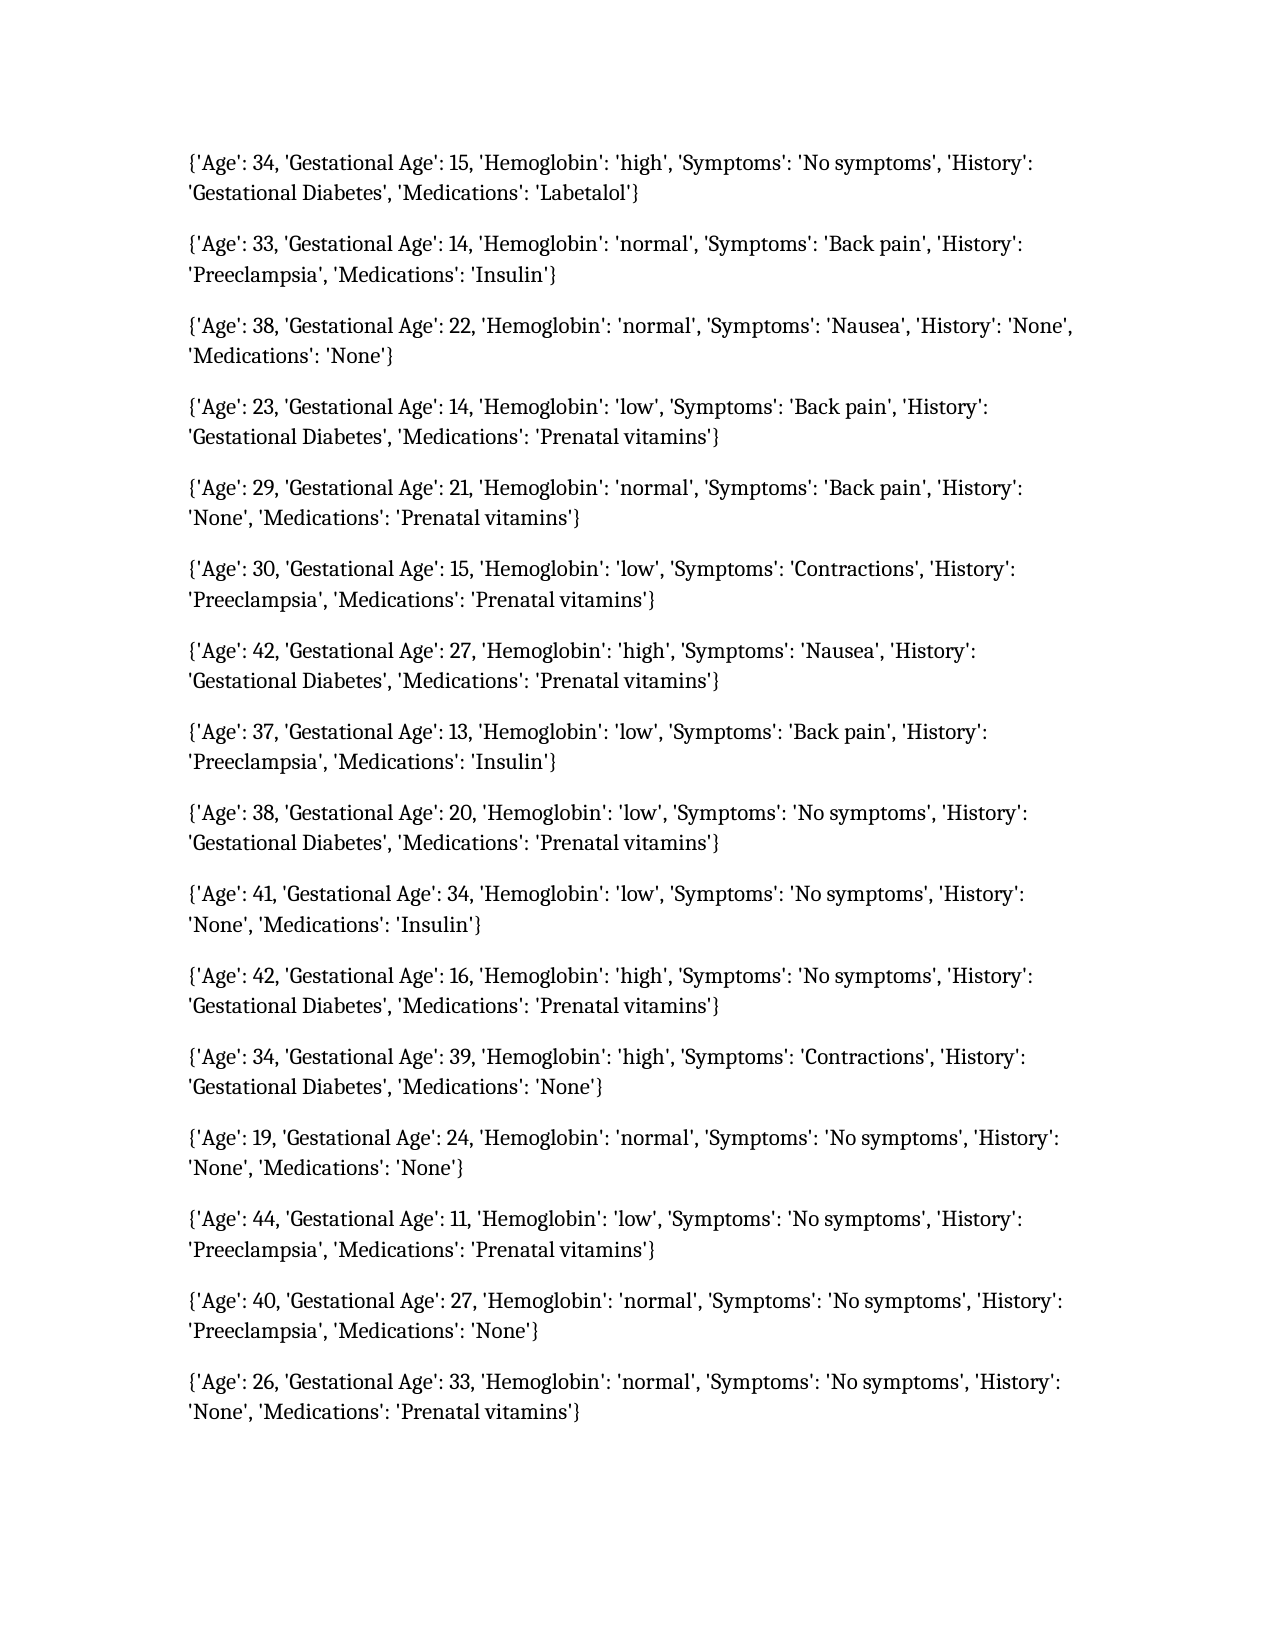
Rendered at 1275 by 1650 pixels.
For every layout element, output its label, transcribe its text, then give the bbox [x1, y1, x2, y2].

text {'Age': 29, 'Gestational Age': 21, 'Hemoglobin': 'normal', 'Symptoms': 'Back pain', 'History': 'None', 'Medications': 'Prenatal vitamins'} [187, 475, 1087, 532]
text {'Age': 41, 'Gestational Age': 34, 'Hemoglobin': 'low', 'Symptoms': 'No symptoms', 'History': 'None', 'Medications': 'Insulin'} [187, 881, 1087, 938]
text {'Age': 23, 'Gestational Age': 14, 'Hemoglobin': 'low', 'Symptoms': 'Back pain', 'History': 'Gestational Diabetes', 'Medications': 'Prenatal vitamins'} [187, 394, 1087, 450]
text {'Age': 34, 'Gestational Age': 15, 'Hemoglobin': 'high', 'Symptoms': 'No symptoms', 'History': 'Gestational Diabetes', 'Medications': 'Labetalol'} [187, 150, 1087, 207]
text {'Age': 44, 'Gestational Age': 11, 'Hemoglobin': 'low', 'Symptoms': 'No symptoms', 'History': 'Preeclampsia', 'Medications': 'Prenatal vitamins'} [187, 1206, 1087, 1263]
text {'Age': 38, 'Gestational Age': 22, 'Hemoglobin': 'normal', 'Symptoms': 'Nausea', 'History': 'None', 'Medications': 'None'} [187, 312, 1087, 369]
text {'Age': 37, 'Gestational Age': 13, 'Hemoglobin': 'low', 'Symptoms': 'Back pain', 'History': 'Preeclampsia', 'Medications': 'Insulin'} [187, 719, 1087, 775]
text {'Age': 26, 'Gestational Age': 33, 'Hemoglobin': 'normal', 'Symptoms': 'No symptoms', 'History': 'None', 'Medications': 'Prenatal vitamins'} [187, 1369, 1087, 1425]
text {'Age': 42, 'Gestational Age': 27, 'Hemoglobin': 'high', 'Symptoms': 'Nausea', 'History': 'Gestational Diabetes', 'Medications': 'Prenatal vitamins'} [187, 637, 1087, 694]
text {'Age': 33, 'Gestational Age': 14, 'Hemoglobin': 'normal', 'Symptoms': 'Back pain', 'History': 'Preeclampsia', 'Medications': 'Insulin'} [187, 231, 1087, 288]
text {'Age': 30, 'Gestational Age': 15, 'Hemoglobin': 'low', 'Symptoms': 'Contractions', 'History': 'Preeclampsia', 'Medications': 'Prenatal vitamins'} [187, 556, 1087, 613]
text {'Age': 42, 'Gestational Age': 16, 'Hemoglobin': 'high', 'Symptoms': 'No symptoms', 'History': 'Gestational Diabetes', 'Medications': 'Prenatal vitamins'} [187, 962, 1087, 1019]
text {'Age': 34, 'Gestational Age': 39, 'Hemoglobin': 'high', 'Symptoms': 'Contractions', 'History': 'Gestational Diabetes', 'Medications': 'None'} [187, 1044, 1087, 1100]
text {'Age': 19, 'Gestational Age': 24, 'Hemoglobin': 'normal', 'Symptoms': 'No symptoms', 'History': 'None', 'Medications': 'None'} [187, 1125, 1087, 1182]
text {'Age': 40, 'Gestational Age': 27, 'Hemoglobin': 'normal', 'Symptoms': 'No symptoms', 'History': 'Preeclampsia', 'Medications': 'None'} [187, 1287, 1087, 1344]
text {'Age': 38, 'Gestational Age': 20, 'Hemoglobin': 'low', 'Symptoms': 'No symptoms', 'History': 'Gestational Diabetes', 'Medications': 'Prenatal vitamins'} [187, 800, 1087, 857]
